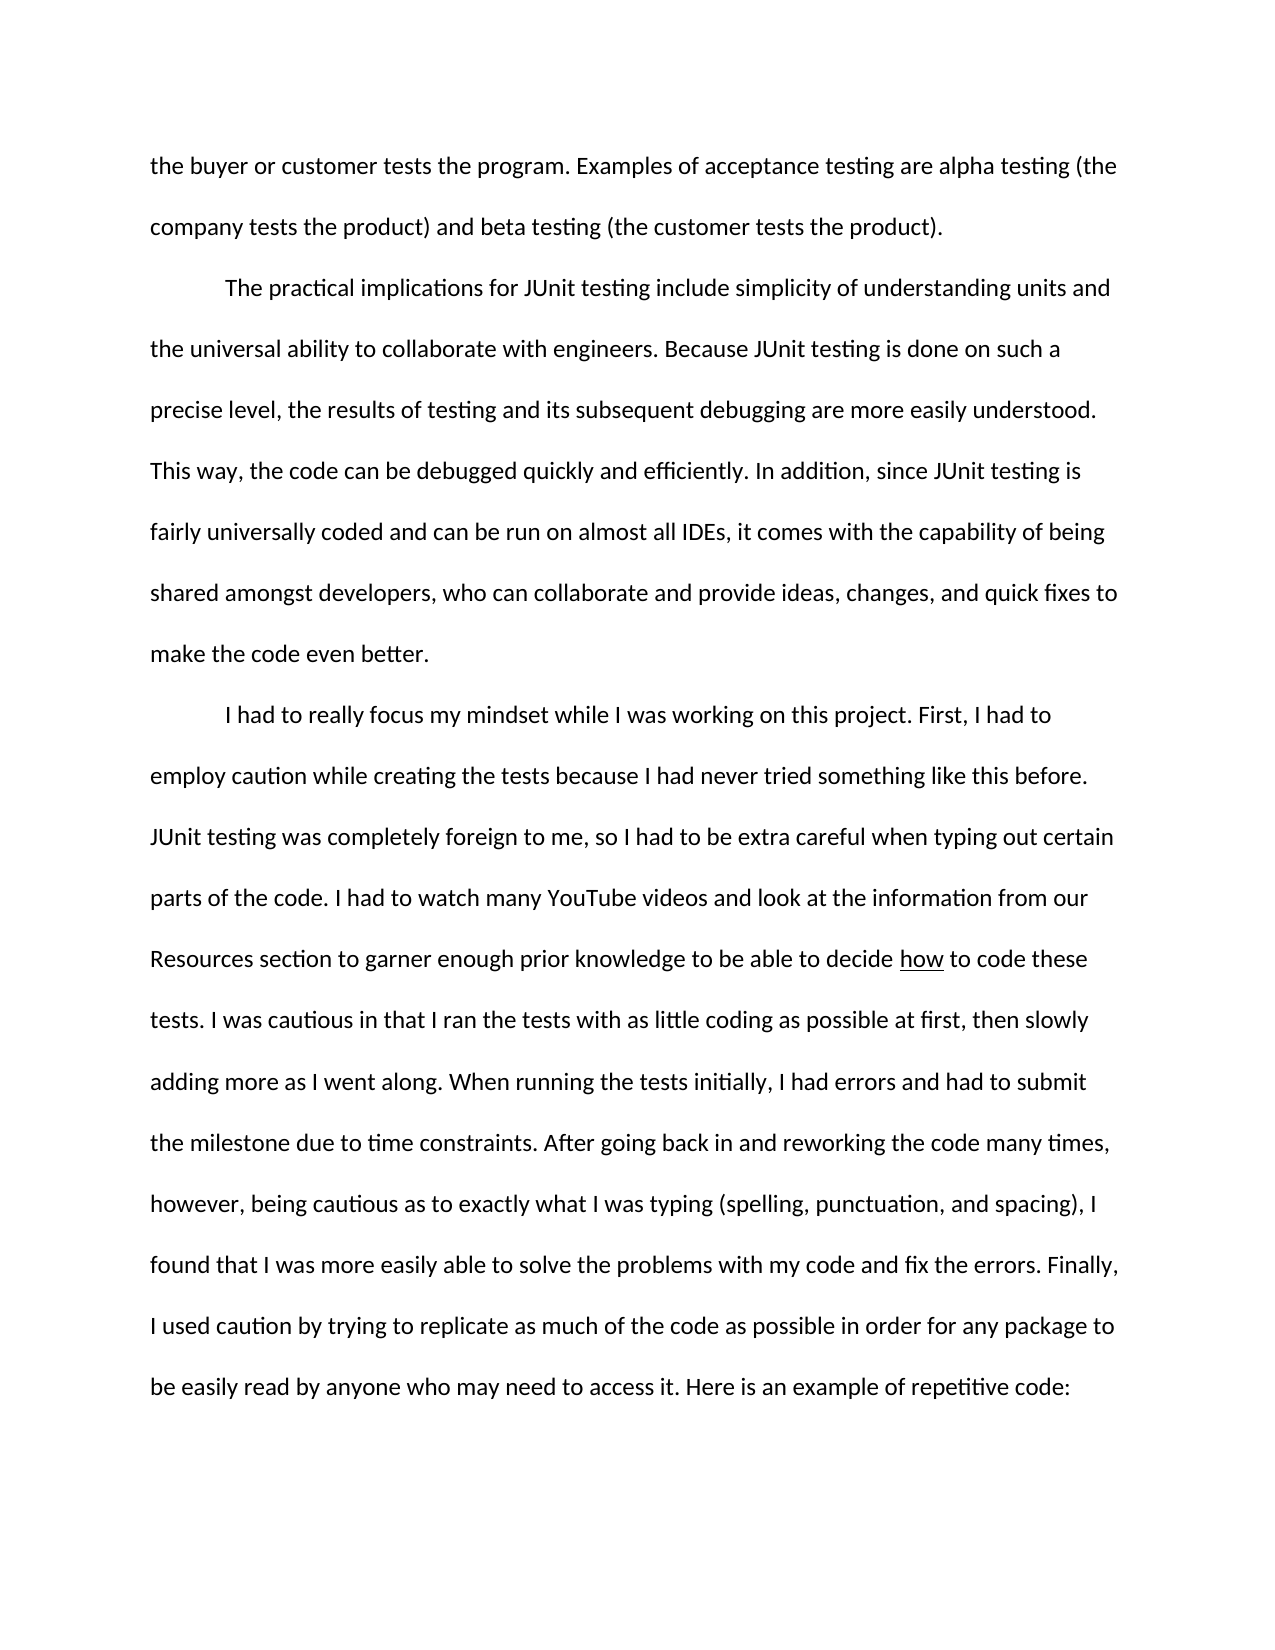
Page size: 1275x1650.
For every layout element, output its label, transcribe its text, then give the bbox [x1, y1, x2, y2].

text I had to really focus my mindset while I was working on this project. First, I had to employ caution while creating the tests because I had never tried something like this before. [150, 699, 1125, 791]
text JUnit testing was completely foreign to me, so I had to be extra careful when typing out certain parts of the code. I had to watch many YouTube videos and look at the information from our Resources section to garner enough prior knowledge to be able to decide how to code these tests. I was cautious in that I ran the tests with as little coding as possible at first, then slowly adding more as I went along. When running the tests initially, I had errors and had to submit the milestone due to time constraints. After going back in and reworking the code many times, however, being cautious as to exactly what I was typing (spelling, punctuation, and spacing), I found that I was more easily able to solve the problems with my code and fix the errors. Finally, I used caution by trying to replicate as much of the code as possible in order for any package to be easily read by anyone who may need to access it. Here is an example of repetitive code: [150, 821, 1125, 1401]
text The practical implications for JUnit testing include simplicity of understanding units and the universal ability to collaborate with engineers. Because JUnit testing is done on such a precise level, the results of testing and its subsequent debugging are more easily understood. This way, the code can be debugged quickly and efficiently. In addition, since JUnit testing is fairly universally coded and can be run on almost all IDEs, it comes with the capability of being shared amongst developers, who can collaborate and provide ideas, changes, and quick fixes to make the code even better. [150, 272, 1125, 669]
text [150, 150, 1125, 242]
